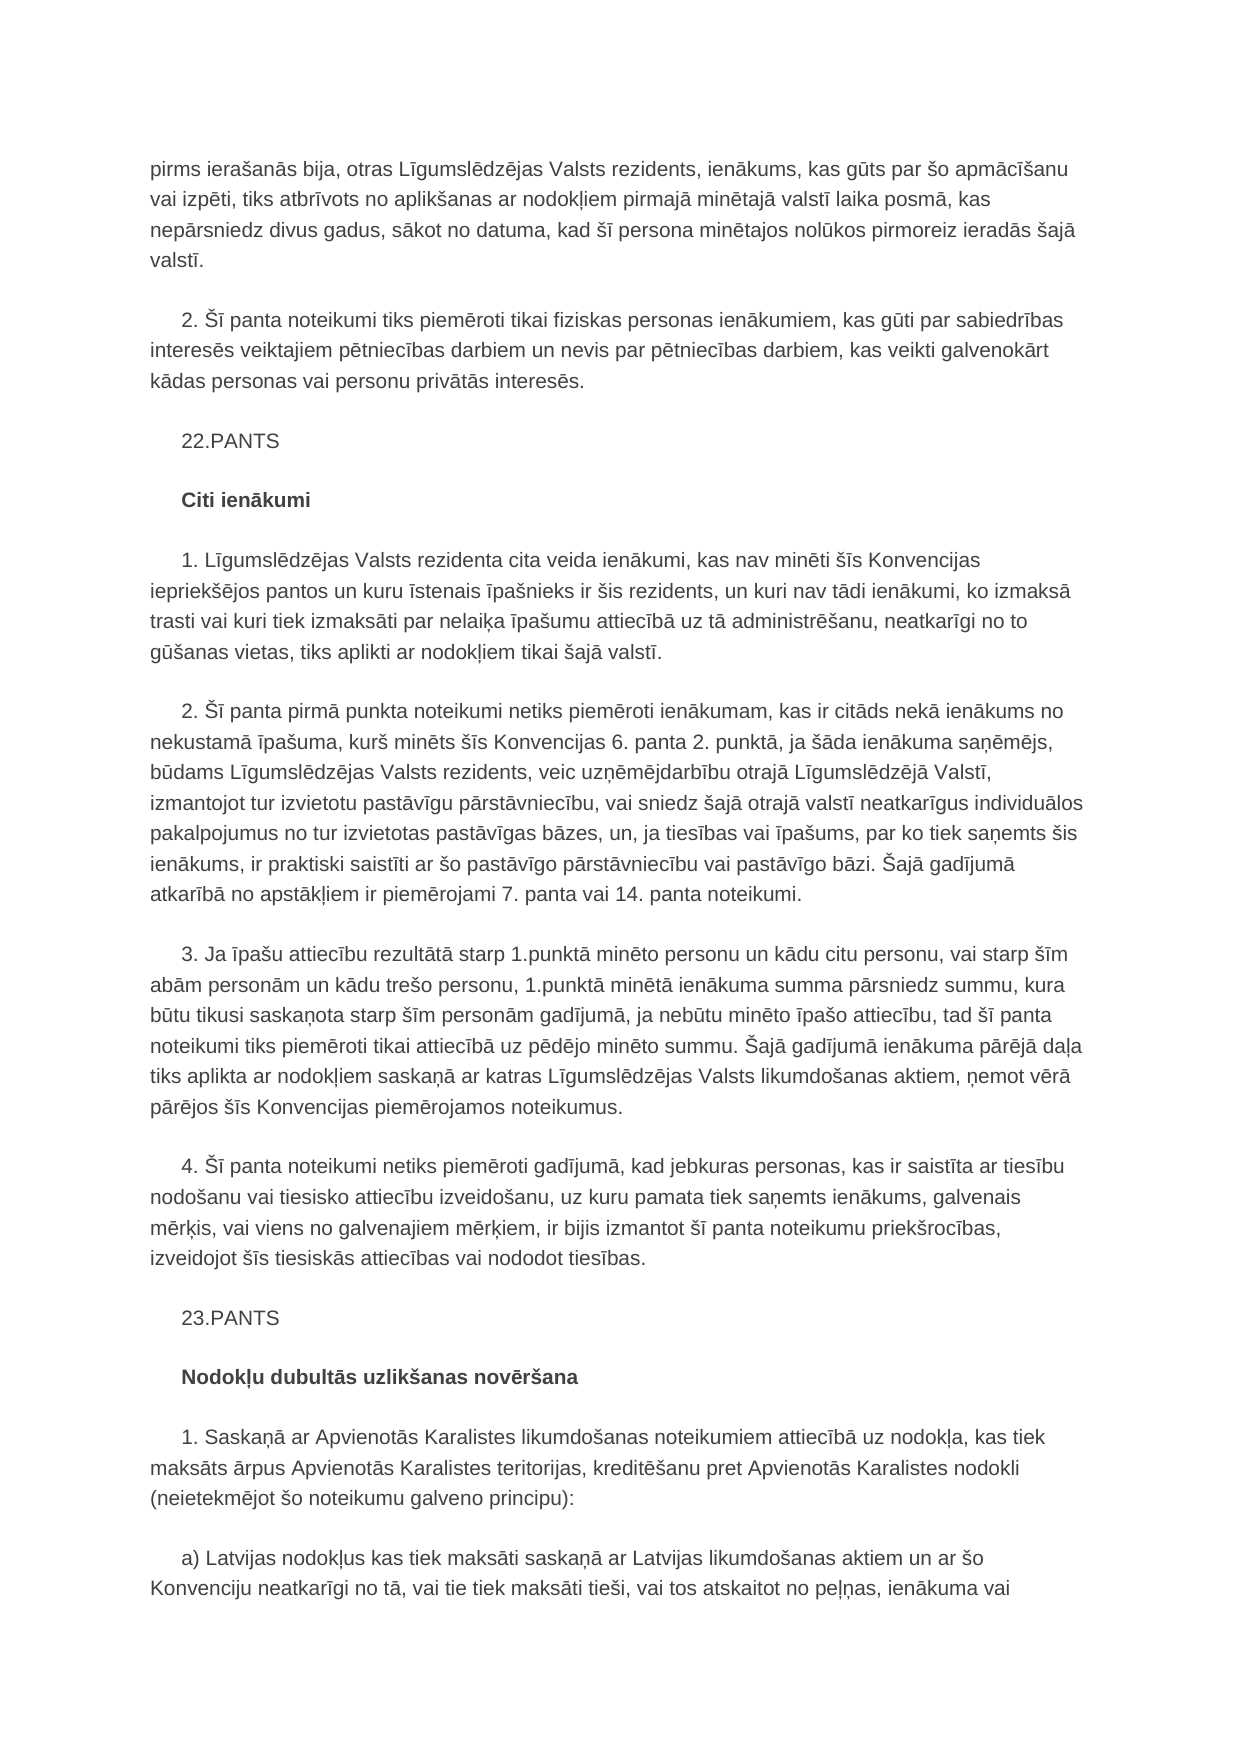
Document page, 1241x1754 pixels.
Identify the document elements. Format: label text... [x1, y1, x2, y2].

text 2. Šī panta noteikumi tiks piemēroti tikai fiziskas personas ienākumiem, kas gūti par sabiedrības interesēs veiktajiem pētniecības darbiem un nevis par pētniecības darbiem, kas veikti galvenokārt kādas personas vai personu privātās interesēs. [150, 301, 1090, 393]
text 23.PANTS [150, 1299, 1090, 1329]
text 2. Šī panta pirmā punkta noteikumi netiks piemēroti ienākumam, kas ir citāds nekā ienākums no nekustamā īpašuma, kurš minēts šīs Konvencijas 6. panta 2. punktā, ja šāda ienākuma saņēmējs, būdams Līgumslēdzējas Valsts rezidents, veic uzņēmējdarbību otrajā Līgumslēdzējā Valstī, izmantojot tur izvietotu pastāvīgu pārstāvniecību, vai sniedz šajā otrajā valstī neatkarīgus individuālos pakalpojumus no tur izvietotas pastāvīgas bāzes, un, ja tiesības vai īpašums, par ko tiek saņemts šis ienākums, ir praktiski saistīti ar šo pastāvīgo pārstāvniecību vai pastāvīgo bāzi. Šajā gadījumā atkarībā no apstākļiem ir piemērojami 7. panta vai 14. panta noteikumi. [150, 693, 1090, 906]
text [150, 150, 1090, 272]
text 1. Saskaņā ar Apvienotās Karalistes likumdošanas noteikumiem attiecībā uz nodokļa, kas tiek maksāts ārpus Apvienotās Karalistes teritorijas, kreditēšanu pret Apvienotās Karalistes nodokli (neietekmējot šo noteikumu galveno principu): [150, 1418, 1090, 1510]
text Citi ienākumi [150, 482, 1090, 512]
text 22.PANTS [150, 422, 1090, 452]
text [150, 1539, 1090, 1600]
text 3. Ja īpašu attiecību rezultātā starp 1.punktā minēto personu un kādu citu personu, vai starp šīm abām personām un kādu trešo personu, 1.punktā minētā ienākuma summa pārsniedz summu, kura būtu tikusi saskaņota starp šīm personām gadījumā, ja nebūtu minēto īpašo attiecību, tad šī panta noteikumi tiks piemēroti tikai attiecībā uz pēdējo minēto summu. Šajā gadījumā ienākuma pārējā daļa tiks aplikta ar nodokļiem saskaņā ar katras Līgumslēdzējas Valsts likumdošanas aktiem, ņemot vērā pārējos šīs Konvencijas piemērojamos noteikumus. [150, 935, 1090, 1118]
text 1. Līgumslēdzējas Valsts rezidenta cita veida ienākumi, kas nav minēti šīs Konvencijas iepriekšējos pantos un kuru īstenais īpašnieks ir šis rezidents, un kuri nav tādi ienākumi, ko izmaksā trasti vai kuri tiek izmaksāti par nelaiķa īpašumu attiecībā uz tā administrēšanu, neatkarīgi no to gūšanas vietas, tiks aplikti ar nodokļiem tikai šajā valstī. [150, 541, 1090, 663]
text 4. Šī panta noteikumi netiks piemēroti gadījumā, kad jebkuras personas, kas ir saistīta ar tiesību nodošanu vai tiesisko attiecību izveidošanu, uz kuru pamata tiek saņemts ienākums, galvenais mērķis, vai viens no galvenajiem mērķiem, ir bijis izmantot šī panta noteikumu priekšrocības, izveidojot šīs tiesiskās attiecības vai nododot tiesības. [150, 1148, 1090, 1270]
text Nodokļu dubultās uzlikšanas novēršana [150, 1359, 1090, 1389]
